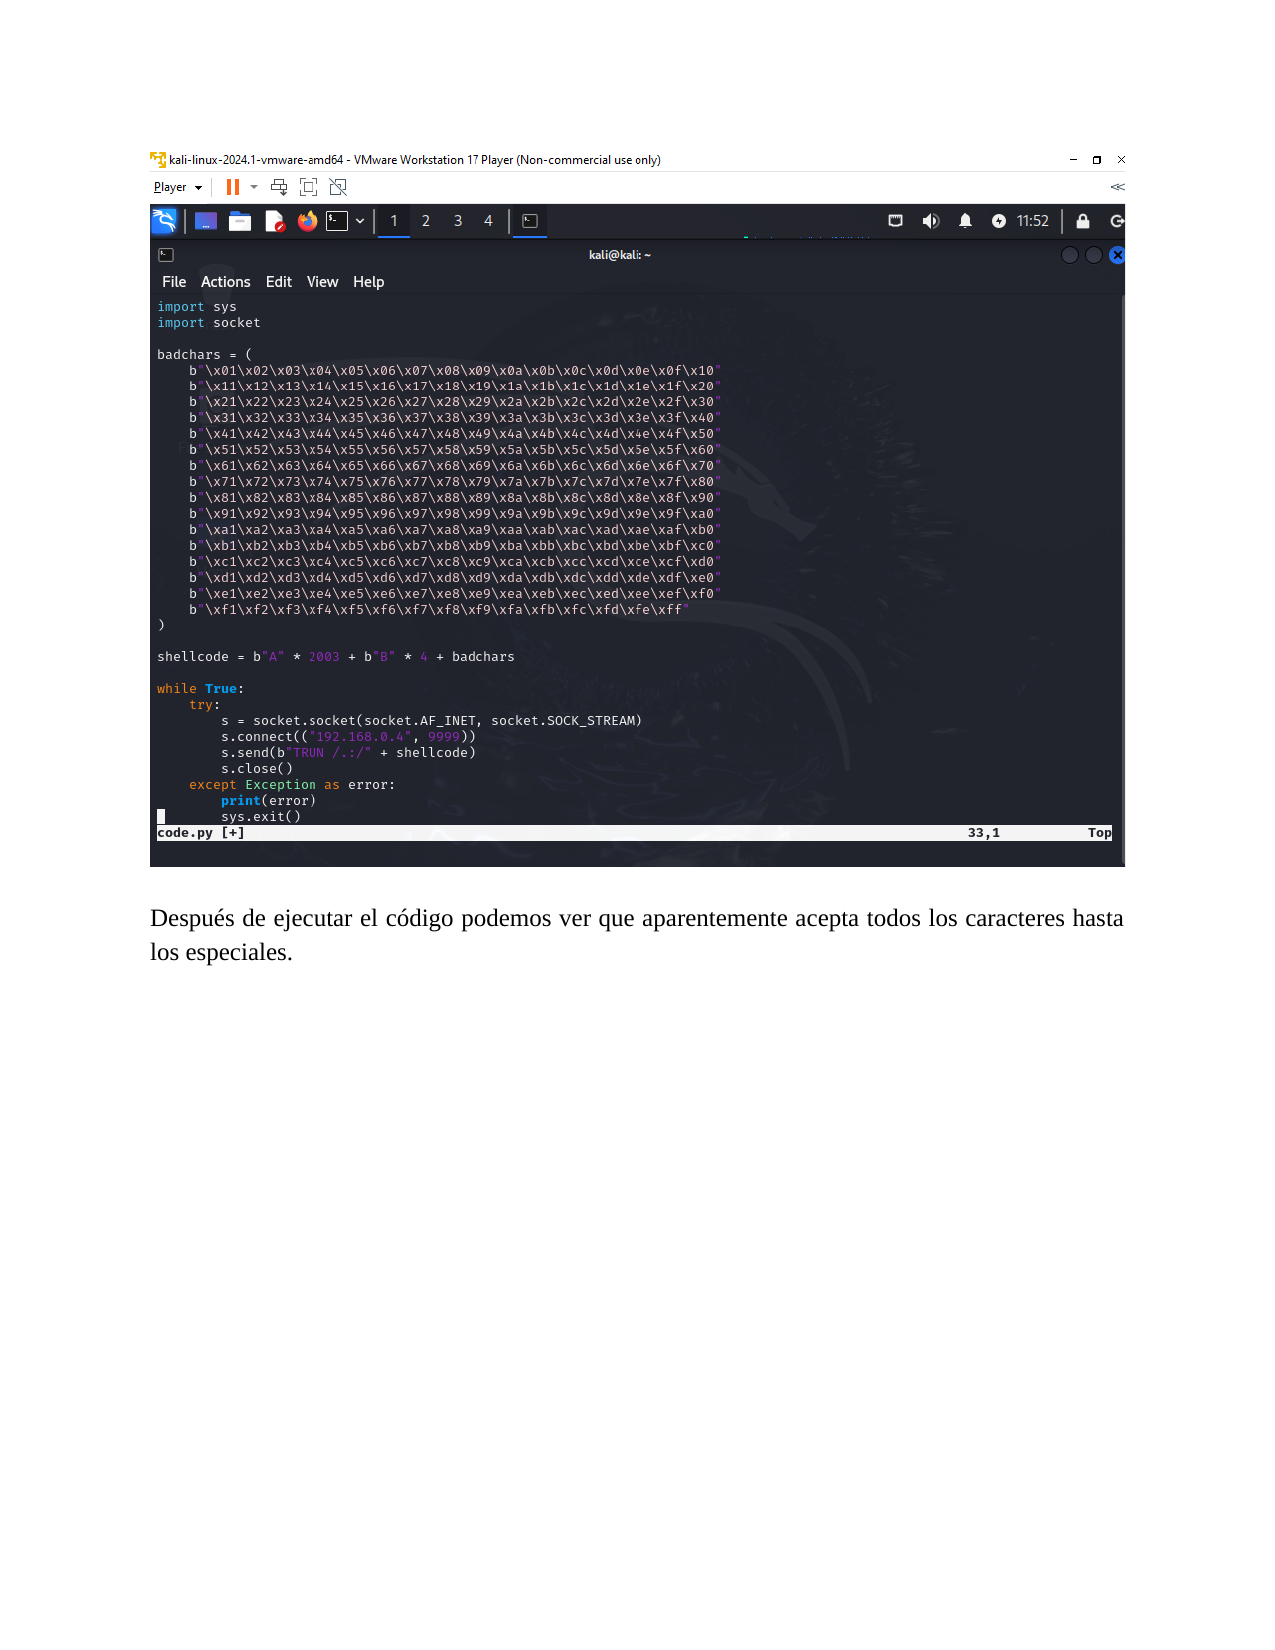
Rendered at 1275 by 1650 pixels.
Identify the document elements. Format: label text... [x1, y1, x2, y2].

picture [150, 150, 1125, 867]
text Después de ejecutar el código podemos ver que aparentemente acepta todos los caracteres hasta los especiales. [150, 903, 1125, 965]
